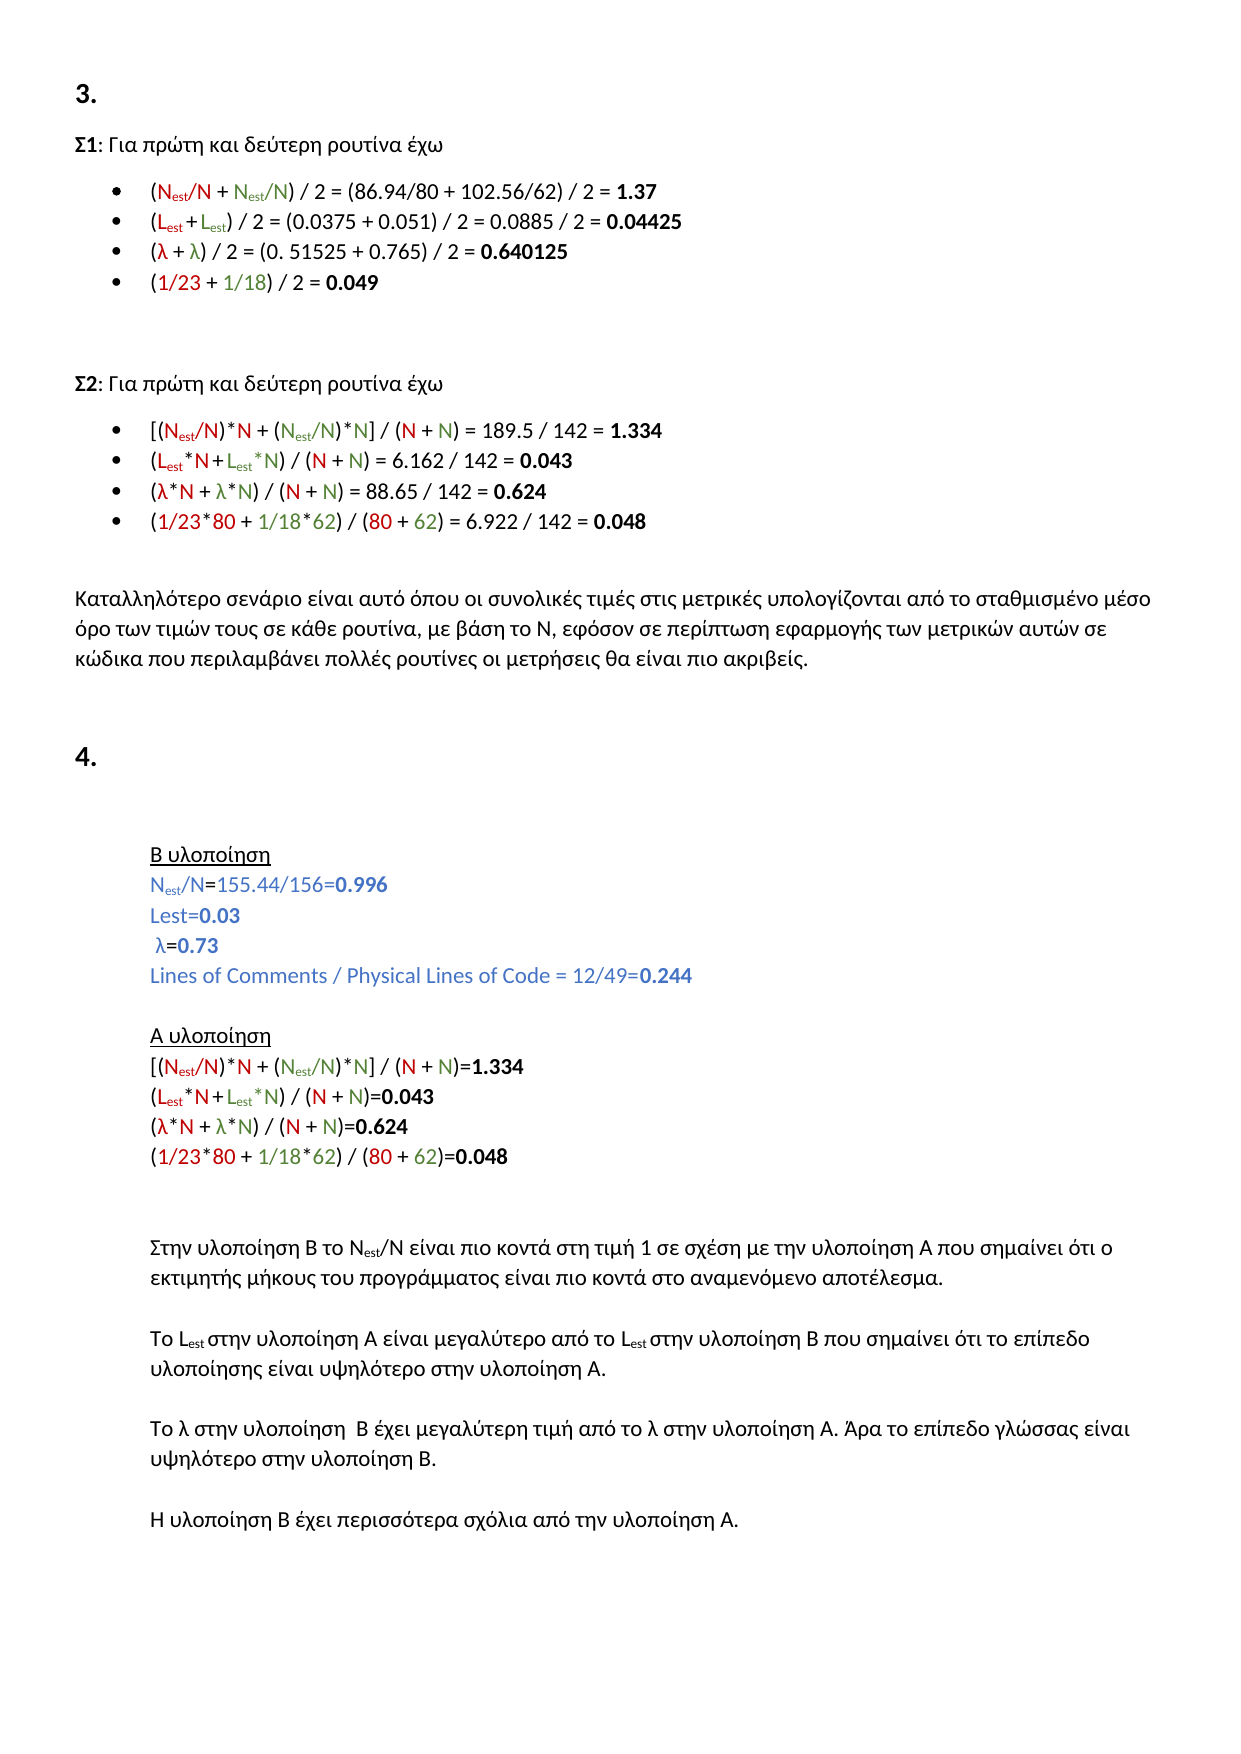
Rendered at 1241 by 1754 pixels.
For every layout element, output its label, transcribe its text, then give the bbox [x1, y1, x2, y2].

list λ=0.73 [150, 931, 1165, 959]
list [(Nest/N)*Ν + (Nest/N)*Ν] / (Ν + Ν)=1.334 [150, 1052, 1165, 1080]
list [(Nest/N)*Ν + (Nest/N)*Ν] / (Ν + Ν) = 189.5 / 142 = 1.334 [112, 416, 1165, 444]
list Lest=0.03 [150, 901, 1165, 929]
text Σ2: Για πρώτη και δεύτερη ρουτίνα έχω [75, 369, 1165, 398]
list Το λ στην υλοποίηση Β έχει μεγαλύτερη τιμή από το λ στην υλοποίηση Α. Άρα το επίπεδο γλώσσας είναι υψηλότερο στην υλοποίηση Β. [150, 1414, 1165, 1472]
list Η υλοποίηση Β έχει περισσότερα σχόλια από την υλοποίηση Α. [150, 1505, 1165, 1533]
list (Lest + Lest) / 2 = (0.0375 + 0.051) / 2 = 0.0885 / 2 = 0.04425 [112, 207, 1165, 235]
list Lines of Comments / Physical Lines of Code = 12/49=0.244 [150, 961, 1165, 989]
text Σ1: Για πρώτη και δεύτερη ρουτίνα έχω [75, 130, 1165, 158]
text 3. [75, 75, 1165, 111]
list (λ*Ν + λ*Ν) / (Ν + Ν)=0.624 [150, 1112, 1165, 1140]
list Nest/N=155.44/156=0.996 [150, 871, 1165, 898]
list Το Lest στην υλοποίηση Α είναι μεγαλύτερο από το Lest στην υλοποίηση Β που σημαίνει ότι το επίπεδο υλοποίησης είναι υψηλότερο στην υλοποίηση Α. [150, 1324, 1165, 1382]
text 4. [75, 738, 1165, 774]
list Α υλοποίηση [150, 1022, 1165, 1049]
list (λ + λ) / 2 = (0. 51525 + 0.765) / 2 = 0.640125 [112, 237, 1165, 265]
list (λ*Ν + λ*Ν) / (Ν + Ν) = 88.65 / 142 = 0.624 [112, 477, 1165, 505]
list (1/23 + 1/18) / 2 = 0.049 [112, 268, 1165, 296]
list Β υλοποίηση [150, 840, 1165, 868]
text Καταλληλότερο σενάριο είναι αυτό όπου οι συνολικές τιμές στις μετρικές υπολογίζονται από το σταθμισμένο μέσο όρο των τιμών τους σε κάθε ρουτίνα, με βάση το Ν, εφόσον σε περίπτωση εφαρμογής των μετρικών αυτών σε κώδικα που περιλαμβάνει πολλές ρουτίνες οι μετρήσεις θα είναι πιο ακριβείς. [75, 584, 1165, 673]
list (Nest/N + Nest/N) / 2 = (86.94/80 + 102.56/62) / 2 = 1.37 [112, 177, 1165, 205]
list (1/23*80 + 1/18*62) / (80 + 62)=0.048 [150, 1142, 1165, 1170]
list (Lest*Ν + Lest*Ν) / (Ν + Ν)=0.043 [150, 1082, 1165, 1110]
list (Lest*Ν + Lest*Ν) / (Ν + Ν) = 6.162 / 142 = 0.043 [112, 447, 1165, 475]
list (1/23*80 + 1/18*62) / (80 + 62) = 6.922 / 142 = 0.048 [112, 507, 1165, 535]
list Στην υλοποίηση Β το Nest/N είναι πιο κοντά στη τιμή 1 σε σχέση με την υλοποίηση Α που σημαίνει ότι ο εκτιμητής μήκους του προγράμματος είναι πιο κοντά στο αναμενόμενο αποτέλεσμα. [150, 1233, 1165, 1291]
